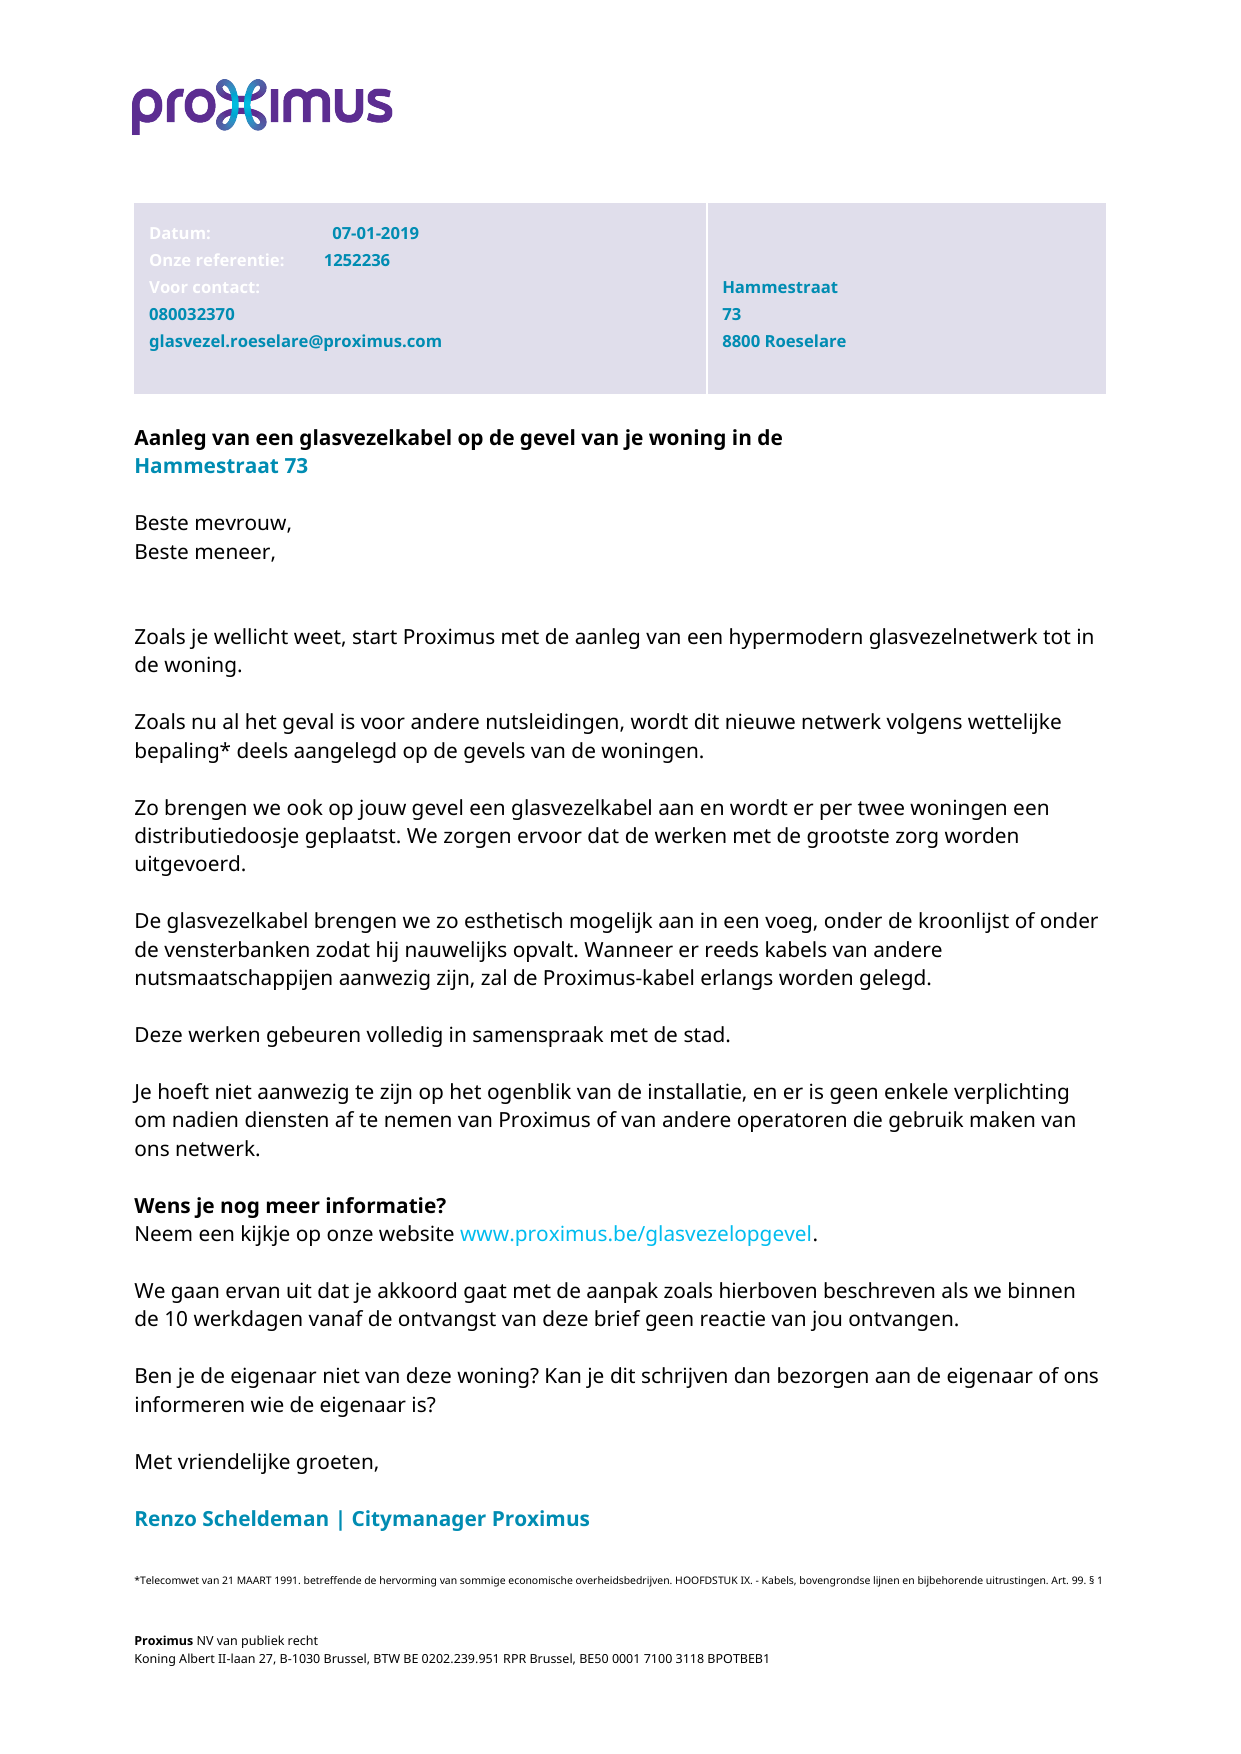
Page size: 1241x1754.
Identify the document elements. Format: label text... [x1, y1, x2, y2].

table_header Datum: 07-01-2019 Onze referentie: 1252236 Voor contact: 080032370 glasvezel.roeselare@proximus.com [134, 203, 706, 394]
text Zo brengen we ook op jouw gevel een glasvezelkabel aan en wordt er per twee woningen een distributiedoosje geplaatst. We zorgen ervoor dat de werken met de grootste zorg worden uitgevoerd. [134, 793, 1106, 878]
text Zoals je wellicht weet, start Proximus met de aanleg van een hypermodern glasvezelnetwerk tot in de woning. [134, 622, 1106, 679]
text Je hoeft niet aanwezig te zijn op het ogenblik van de installatie, en er is geen enkele verplichting om nadien diensten af te nemen van Proximus of van andere operatoren die gebruik maken van ons netwerk. [134, 1077, 1106, 1162]
text Renzo Scheldeman | Citymanager Proximus [134, 1504, 1106, 1532]
text Deze werken gebeuren volledig in samenspraak met de stad. [134, 1020, 1106, 1049]
text Met vriendelijke groeten, [134, 1447, 1106, 1475]
text Wens je nog meer informatie? [134, 1191, 1106, 1219]
text Neem een kijkje op onze website www.proximus.be/glasvezelopgevel. [134, 1219, 1106, 1248]
text *Telecomwet van 21 MAART 1991. betreffende de hervorming van sommige economische overheidsbedrijven. HOOFDSTUK IX. - Kabels, bovengrondse lijnen en bijbehorende uitrustingen. Art. 99. § 1 [134, 1561, 1106, 1588]
table_header Hammestraat 73 8800 Roeselare [708, 203, 1106, 394]
text Zoals nu al het geval is voor andere nutsleidingen, wordt dit nieuwe netwerk volgens wettelijke bepaling* deels aangelegd op de gevels van de woningen. [134, 707, 1106, 764]
text We gaan ervan uit dat je akkoord gaat met de aanpak zoals hierboven beschreven als we binnen de 10 werkdagen vanaf de ontvangst van deze brief geen reactie van jou ontvangen. [134, 1276, 1106, 1333]
text Aanleg van een glasvezelkabel op de gevel van je woning in de [134, 423, 1106, 451]
text Beste mevrouw, [134, 508, 1106, 537]
text Ben je de eigenaar niet van deze woning? Kan je dit schrijven dan bezorgen aan de eigenaar of ons informeren wie de eigenaar is? [134, 1361, 1106, 1418]
text Beste meneer, [134, 537, 1106, 565]
text De glasvezelkabel brengen we zo esthetisch mogelijk aan in een voeg, onder de kroonlijst of onder de vensterbanken zodat hij nauwelijks opvalt. Wanneer er reeds kabels van andere nutsmaatschappijen aanwezig zijn, zal de Proximus-kabel erlangs worden gelegd. [134, 906, 1106, 992]
picture [0, 0, 1241, 149]
text Hammestraat 73 [134, 451, 1106, 480]
